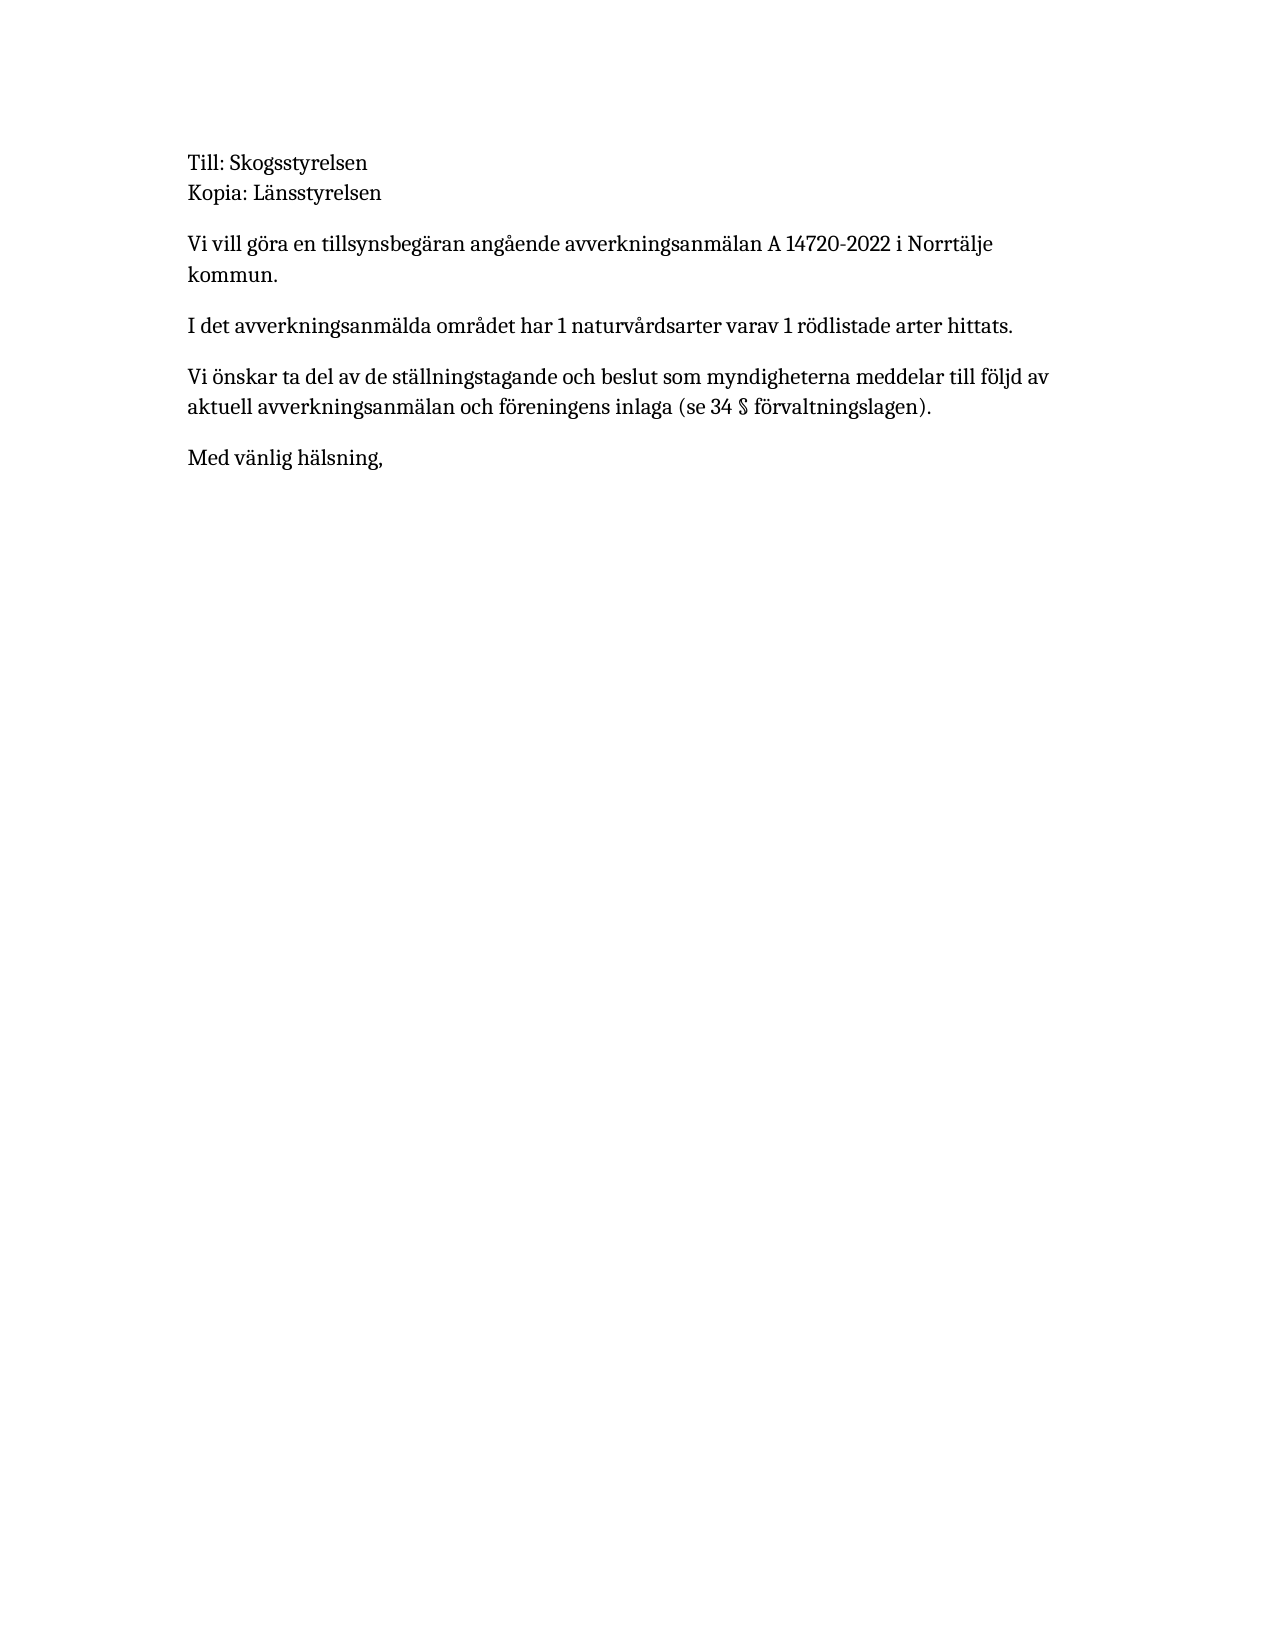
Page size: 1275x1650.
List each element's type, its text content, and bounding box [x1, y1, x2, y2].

text Vi vill göra en tillsynsbegäran angående avverkningsanmälan A 14720-2022 i Norrtälje kommun. [187, 231, 1087, 288]
text I det avverkningsanmälda området har 1 naturvårdsarter varav 1 rödlistade arter hittats. [187, 312, 1087, 339]
text Med vänlig hälsning, [187, 445, 1087, 501]
text Vi önskar ta del av de ställningstagande och beslut som myndigheterna meddelar till följd av aktuell avverkningsanmälan och föreningens inlaga (se 34 § förvaltningslagen). [187, 363, 1087, 420]
text Till: Skogsstyrelsen Kopia: Länsstyrelsen [187, 150, 1087, 207]
